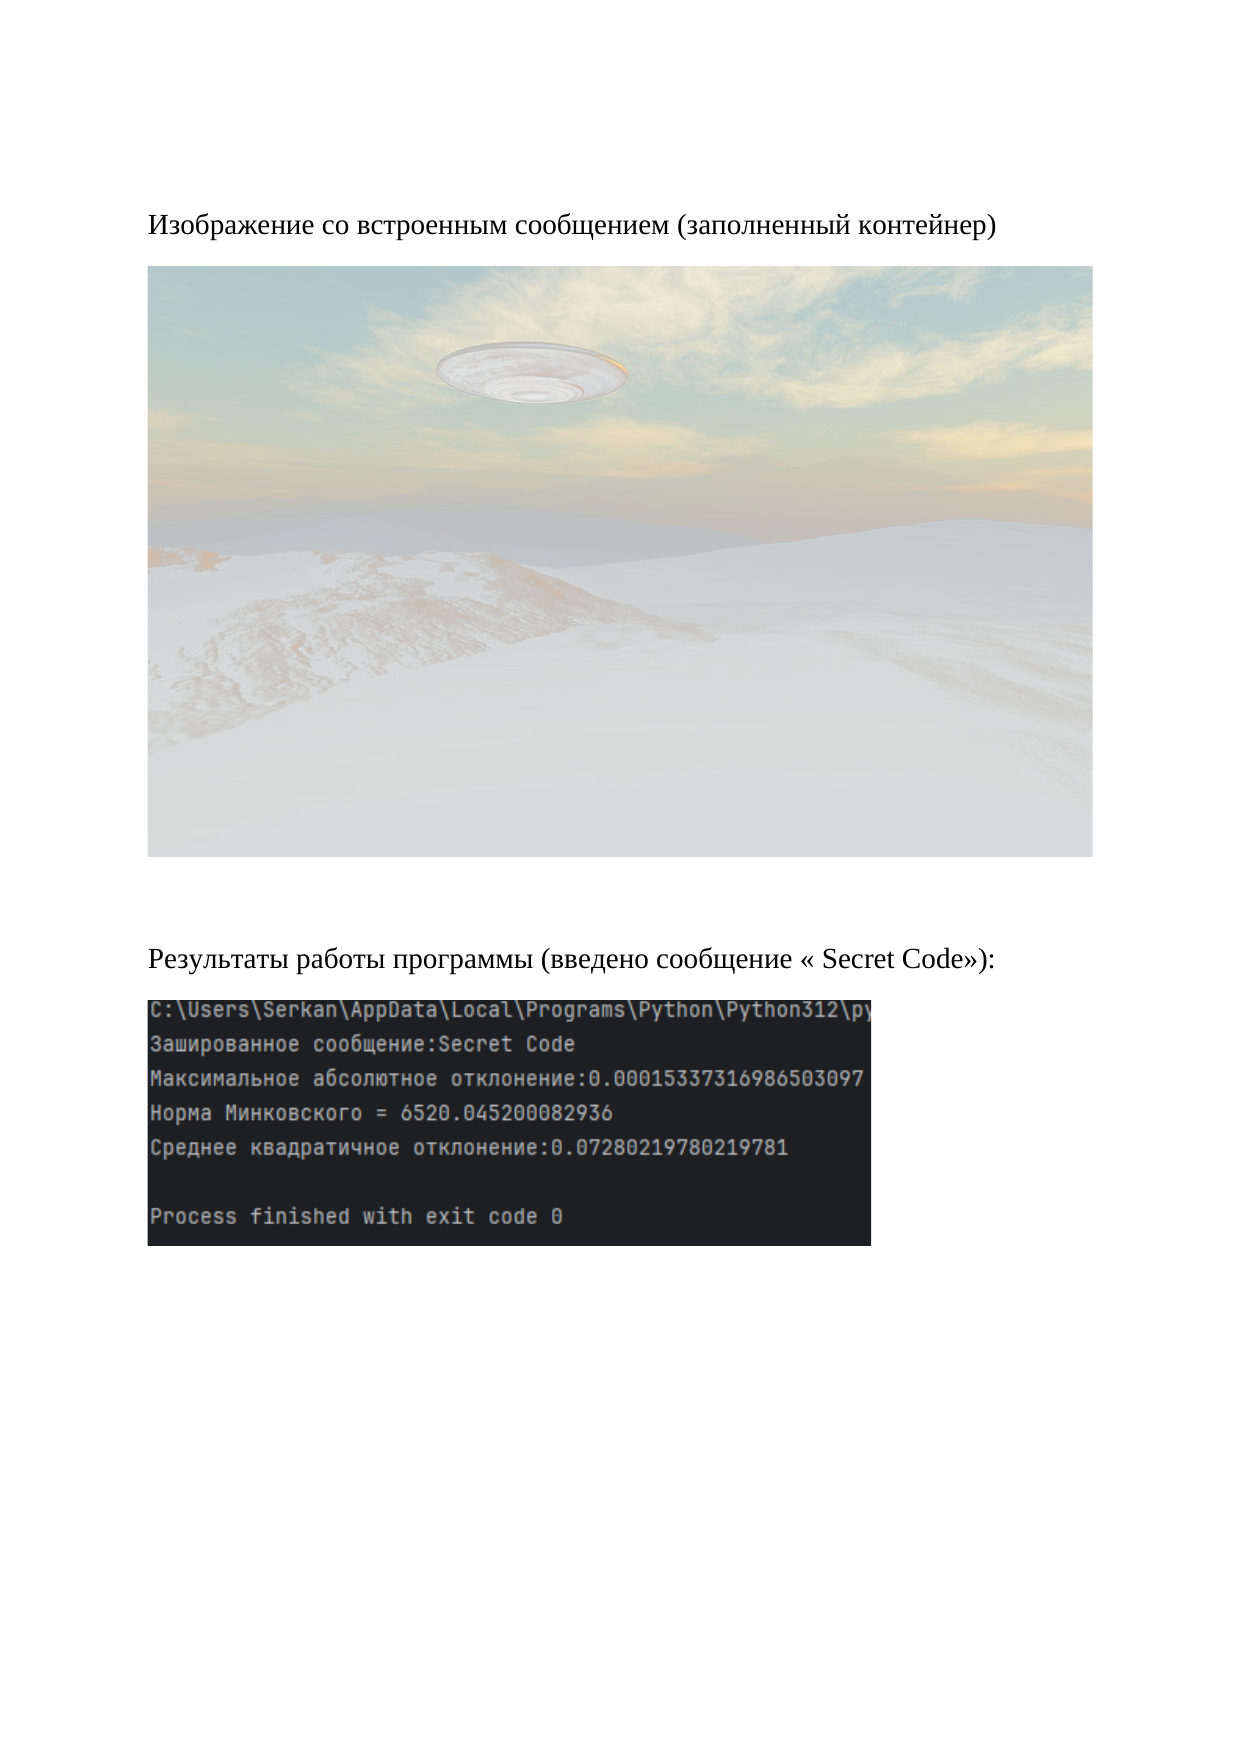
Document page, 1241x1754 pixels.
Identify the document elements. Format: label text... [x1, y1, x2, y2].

picture [147, 1000, 872, 1246]
text Результаты работы программы (введено сообщение « Secret Code»): [148, 941, 1093, 974]
text Изображение со встроенным сообщением (заполненный контейнер) [148, 207, 1093, 241]
picture [147, 266, 1093, 857]
